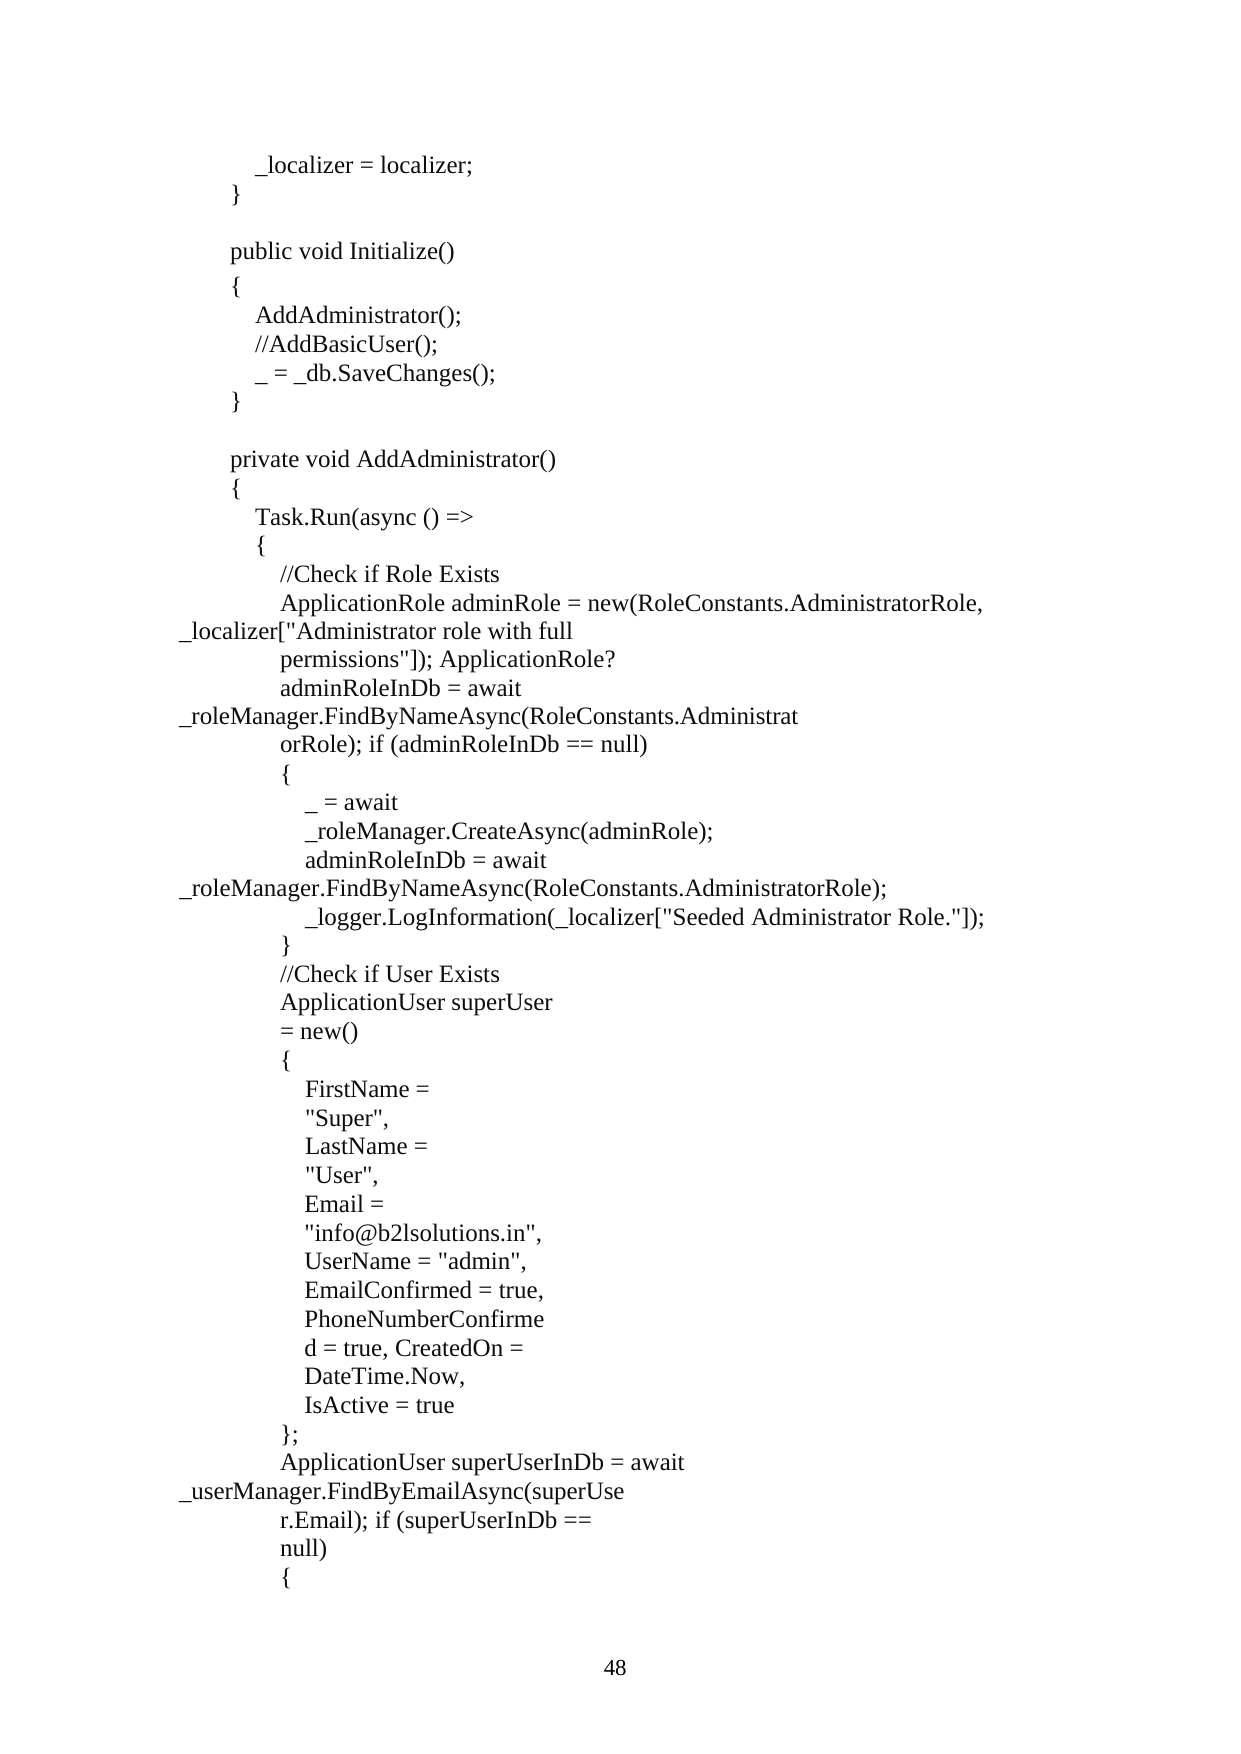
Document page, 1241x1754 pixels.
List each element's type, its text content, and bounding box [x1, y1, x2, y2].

text _localizer = localizer; [255, 150, 1090, 179]
text private void AddAdministrator() [230, 444, 1090, 473]
text { [230, 271, 1090, 300]
text } [230, 386, 1090, 415]
text { [280, 1045, 1090, 1074]
text }; [280, 1419, 1090, 1448]
text ApplicationUser superUserInDb = await [280, 1448, 1090, 1476]
text _logger.LogInformation(_localizer["Seeded Administrator Role."]); [305, 902, 1090, 931]
text Email = "info@b2lsolutions.in", UserName = "admin", EmailConfirmed = true, PhoneNumberConfirmed = true, CreatedOn = DateTime.Now, IsActive = true [304, 1189, 548, 1419]
text _localizer["Administrator role with full permissions"]); ApplicationRole? adminRoleInDb = await [179, 617, 652, 701]
text _ = await _roleManager.CreateAsync(adminRole); adminRoleInDb = await [305, 787, 795, 874]
text } [230, 179, 1090, 207]
text FirstName = "Super", LastName = "User", [305, 1074, 439, 1189]
text _ = _db.SaveChanges(); [255, 358, 1090, 386]
text AddAdministrator(); [255, 300, 1090, 329]
text { [280, 759, 1090, 787]
text //Check if Role Exists [280, 559, 1090, 588]
text _roleManager.FindByNameAsync(RoleConstants.AdministratorRole); if (adminRoleInDb == null) [179, 702, 800, 758]
text { [280, 1562, 1090, 1591]
text _roleManager.FindByNameAsync(RoleConstants.AdministratorRole); [179, 874, 1090, 902]
text { [230, 473, 1090, 502]
text //AddBasicUser(); [255, 329, 1090, 358]
text { [255, 531, 1090, 559]
text ApplicationRole adminRole = new(RoleConstants.AdministratorRole, [280, 588, 1090, 617]
text public void Initialize() [230, 236, 1090, 264]
text } [280, 931, 1090, 959]
text Task.Run(async () => [255, 502, 1090, 531]
text _userManager.FindByEmailAsync(superUser.Email); if (superUserInDb == null) [179, 1476, 632, 1562]
text //Check if User Exists ApplicationUser superUser = new() [280, 960, 570, 1044]
